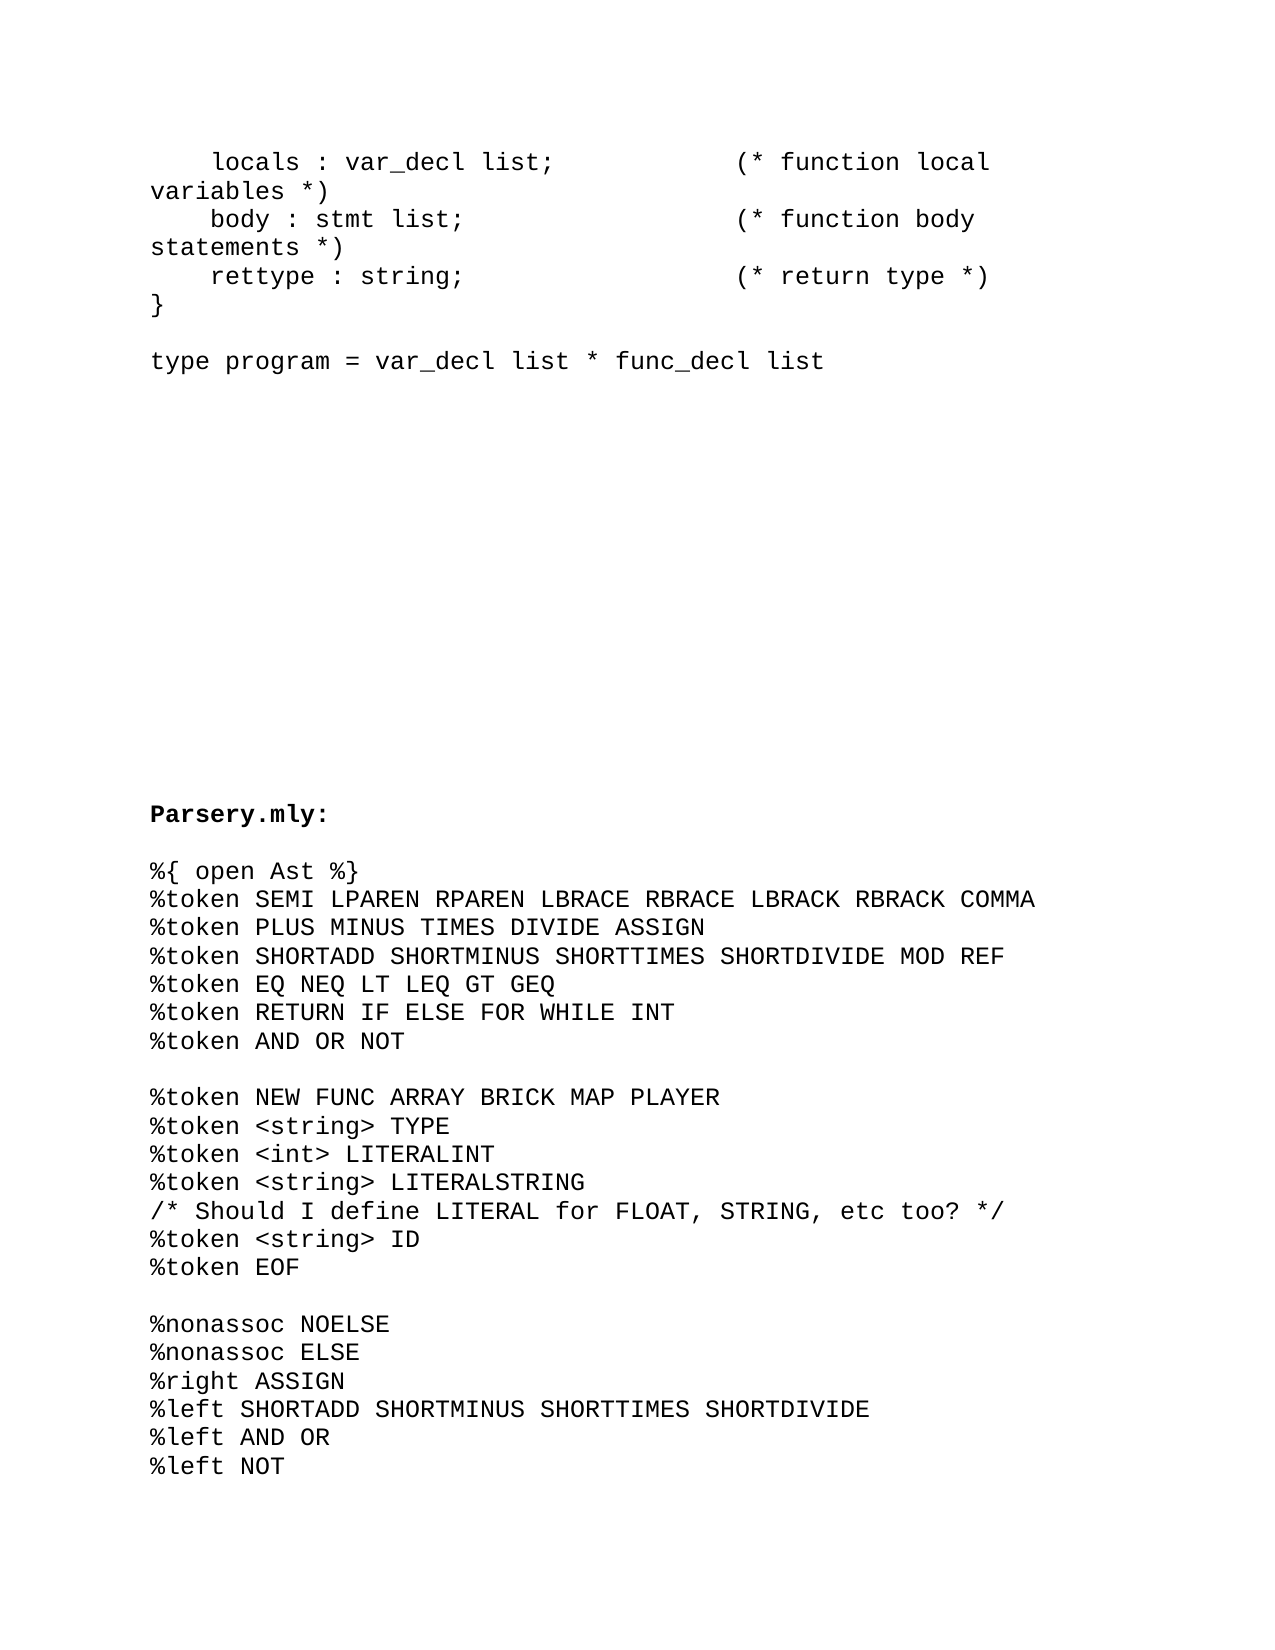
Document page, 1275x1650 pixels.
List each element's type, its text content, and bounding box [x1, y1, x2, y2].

text %right ASSIGN [150, 1368, 1125, 1397]
text %left AND OR [150, 1425, 1125, 1453]
text %token EQ NEQ LT LEQ GT GEQ [150, 972, 1125, 1000]
text body : stmt list; (* function body statements *) [150, 207, 1125, 263]
text %token SEMI LPAREN RPAREN LBRACE RBRACE LBRACK RBRACK COMMA [150, 887, 1125, 915]
text %token <string> ID [150, 1227, 1125, 1255]
text %token EOF [150, 1255, 1125, 1283]
text %token NEW FUNC ARRAY BRICK MAP PLAYER [150, 1085, 1125, 1113]
text locals : var_decl list; (* function local variables *) [150, 150, 1125, 207]
text %token <int> LITERALINT [150, 1142, 1125, 1170]
text rettype : string; (* return type *) [150, 263, 1125, 292]
text %token <string> LITERALSTRING [150, 1170, 1125, 1198]
text type program = var_decl list * func_decl list [150, 348, 1125, 377]
text %token AND OR NOT [150, 1028, 1125, 1057]
text %left NOT [150, 1453, 1125, 1482]
text /* Should I define LITERAL for FLOAT, STRING, etc too? */ [150, 1198, 1125, 1227]
text %token SHORTADD SHORTMINUS SHORTTIMES SHORTDIVIDE MOD REF [150, 943, 1125, 972]
text %left SHORTADD SHORTMINUS SHORTTIMES SHORTDIVIDE [150, 1397, 1125, 1425]
text } [150, 292, 1125, 320]
text %{ open Ast %} [150, 858, 1125, 887]
text %nonassoc ELSE [150, 1340, 1125, 1368]
text %token PLUS MINUS TIMES DIVIDE ASSIGN [150, 915, 1125, 943]
text %nonassoc NOELSE [150, 1312, 1125, 1340]
text %token <string> TYPE [150, 1113, 1125, 1142]
text Parsery.mly: [150, 802, 1125, 830]
text %token RETURN IF ELSE FOR WHILE INT [150, 1000, 1125, 1028]
